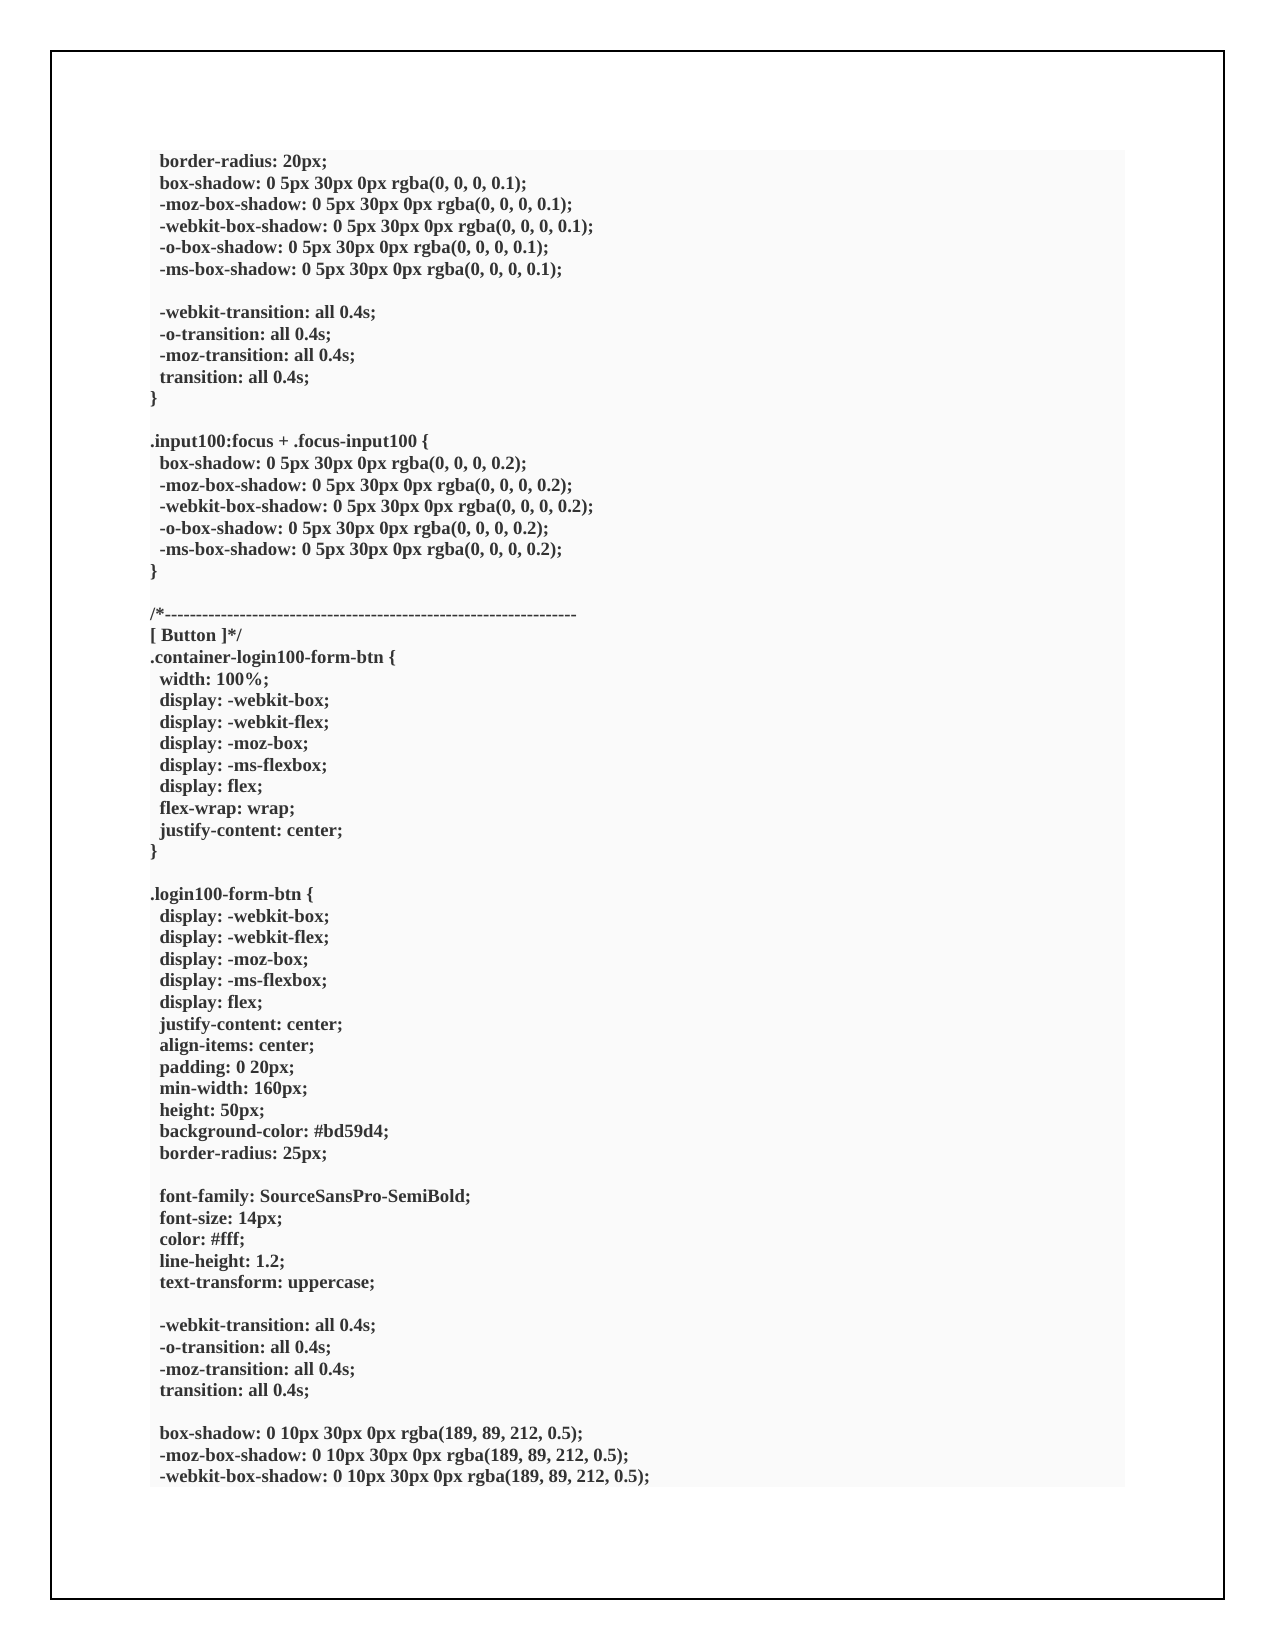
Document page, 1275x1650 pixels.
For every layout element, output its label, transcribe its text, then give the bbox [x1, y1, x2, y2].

text box-shadow: 0 10px 30px 0px rgba(189, 89, 212, 0.5); [150, 1422, 1125, 1444]
text border-radius: 20px; [150, 150, 1125, 172]
text -o-box-shadow: 0 5px 30px 0px rgba(0, 0, 0, 0.1); [150, 236, 1125, 258]
text font-size: 14px; [150, 1207, 1125, 1228]
text background-color: #bd59d4; [150, 1120, 1125, 1142]
text transition: all 0.4s; [150, 1379, 1125, 1401]
text -moz-box-shadow: 0 5px 30px 0px rgba(0, 0, 0, 0.2); [150, 473, 1125, 495]
text -webkit-box-shadow: 0 10px 30px 0px rgba(189, 89, 212, 0.5); [150, 1465, 1125, 1487]
text display: -webkit-box; [150, 689, 1125, 711]
text -moz-transition: all 0.4s; [150, 1357, 1125, 1379]
text display: flex; [150, 991, 1125, 1012]
text border-radius: 25px; [150, 1142, 1125, 1163]
text -o-box-shadow: 0 5px 30px 0px rgba(0, 0, 0, 0.2); [150, 517, 1125, 538]
text -moz-transition: all 0.4s; [150, 344, 1125, 366]
text -webkit-transition: all 0.4s; [150, 1314, 1125, 1336]
text transition: all 0.4s; [150, 366, 1125, 387]
text padding: 0 20px; [150, 1056, 1125, 1077]
text -o-transition: all 0.4s; [150, 1336, 1125, 1357]
text -o-transition: all 0.4s; [150, 322, 1125, 344]
text -webkit-box-shadow: 0 5px 30px 0px rgba(0, 0, 0, 0.2); [150, 495, 1125, 517]
text width: 100%; [150, 667, 1125, 689]
text min-width: 160px; [150, 1077, 1125, 1099]
text -ms-box-shadow: 0 5px 30px 0px rgba(0, 0, 0, 0.1); [150, 258, 1125, 279]
text display: flex; [150, 775, 1125, 797]
text display: -webkit-flex; [150, 711, 1125, 732]
text } [150, 560, 1125, 581]
text align-items: center; [150, 1034, 1125, 1056]
text color: #fff; [150, 1228, 1125, 1250]
text [ Button ]*/ [150, 624, 1125, 646]
text justify-content: center; [150, 1012, 1125, 1034]
text line-height: 1.2; [150, 1250, 1125, 1271]
text -moz-box-shadow: 0 5px 30px 0px rgba(0, 0, 0, 0.1); [150, 193, 1125, 215]
text .container-login100-form-btn { [150, 646, 1125, 667]
text -ms-box-shadow: 0 5px 30px 0px rgba(0, 0, 0, 0.2); [150, 538, 1125, 560]
text display: -webkit-box; [150, 905, 1125, 926]
text flex-wrap: wrap; [150, 797, 1125, 818]
text } [150, 840, 1125, 862]
text text-transform: uppercase; [150, 1271, 1125, 1293]
text box-shadow: 0 5px 30px 0px rgba(0, 0, 0, 0.2); [150, 452, 1125, 473]
text box-shadow: 0 5px 30px 0px rgba(0, 0, 0, 0.1); [150, 172, 1125, 193]
text justify-content: center; [150, 818, 1125, 840]
text display: -moz-box; [150, 948, 1125, 969]
text } [150, 387, 1125, 409]
text display: -ms-flexbox; [150, 969, 1125, 991]
text display: -webkit-flex; [150, 926, 1125, 948]
text height: 50px; [150, 1099, 1125, 1120]
text /*------------------------------------------------------------------ [150, 603, 1125, 624]
text font-family: SourceSansPro-SemiBold; [150, 1185, 1125, 1207]
text .login100-form-btn { [150, 883, 1125, 905]
text display: -ms-flexbox; [150, 754, 1125, 775]
text display: -moz-box; [150, 732, 1125, 754]
text -webkit-transition: all 0.4s; [150, 301, 1125, 322]
text -moz-box-shadow: 0 10px 30px 0px rgba(189, 89, 212, 0.5); [150, 1444, 1125, 1465]
text -webkit-box-shadow: 0 5px 30px 0px rgba(0, 0, 0, 0.1); [150, 215, 1125, 236]
text .input100:focus + .focus-input100 { [150, 430, 1125, 452]
